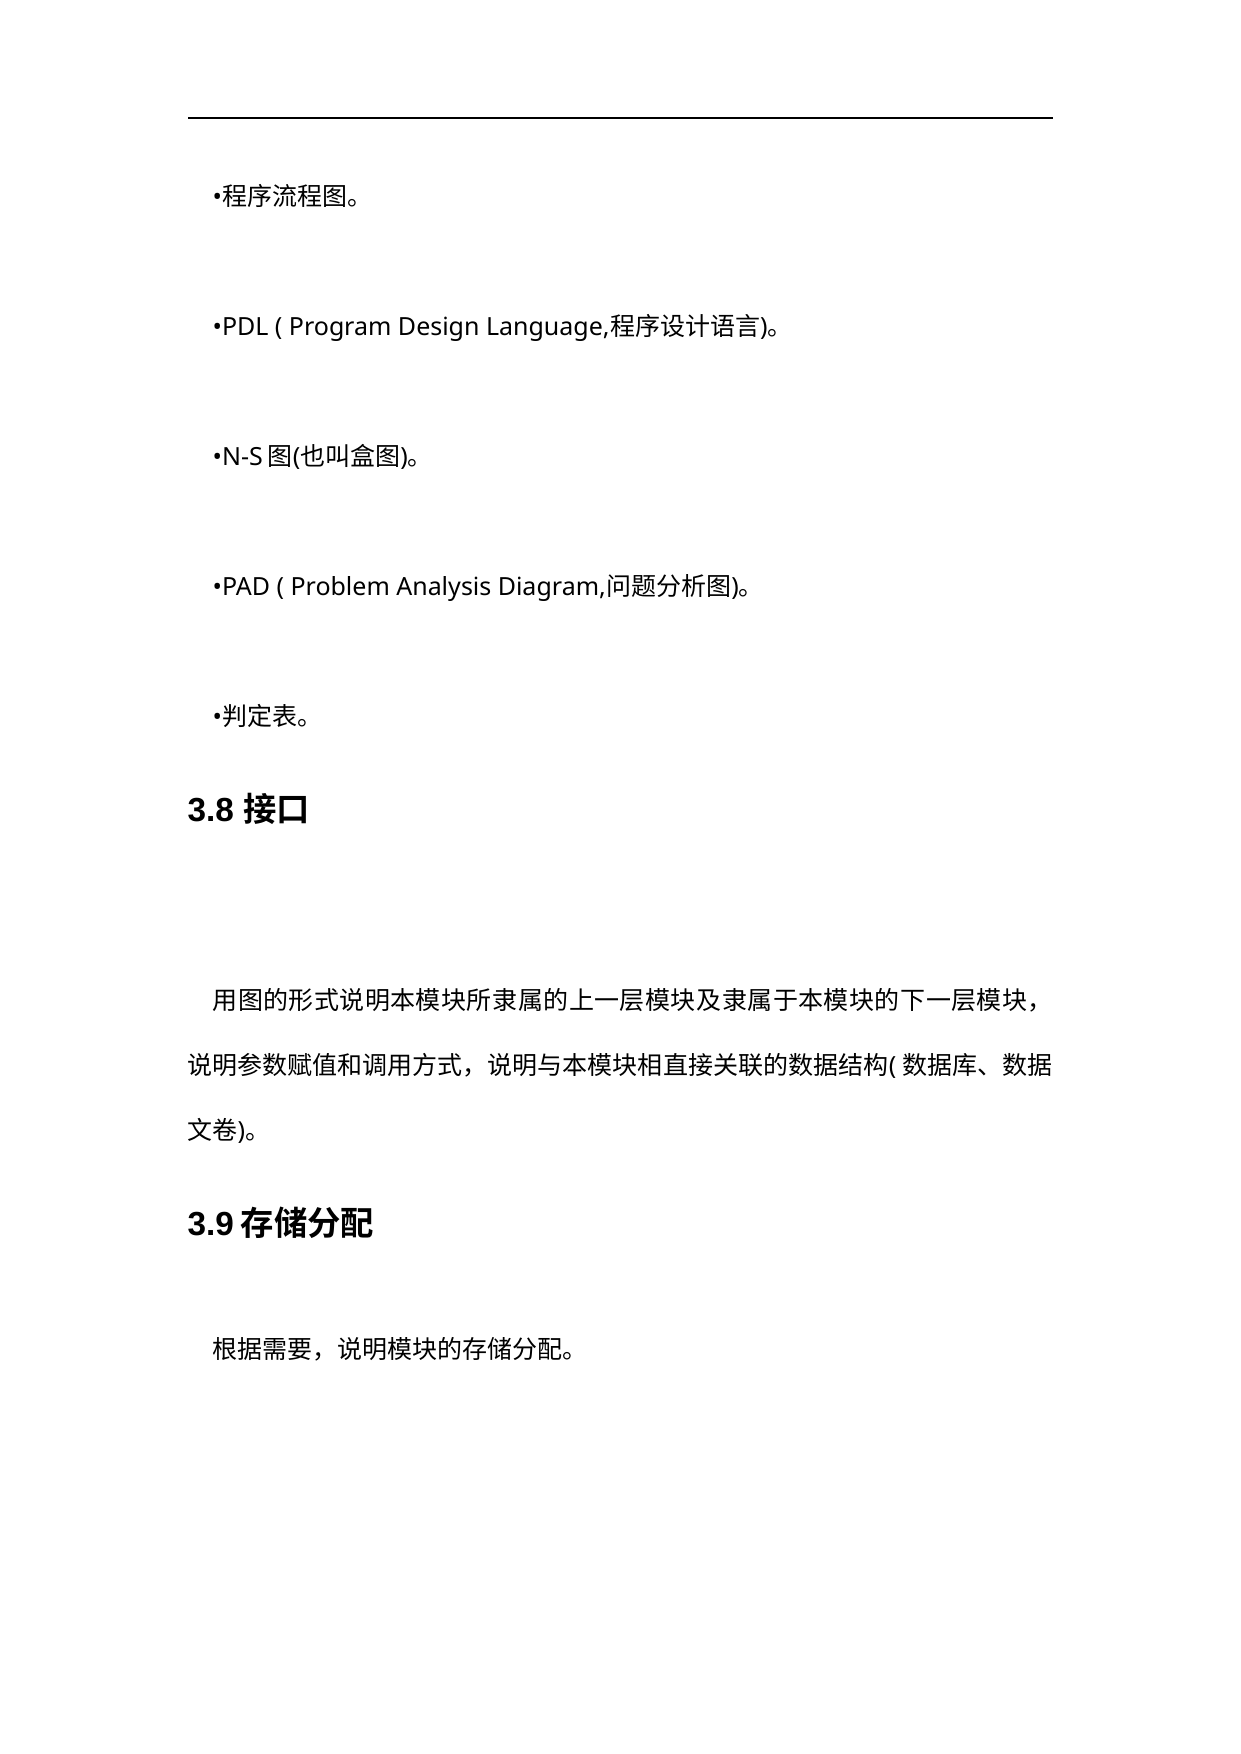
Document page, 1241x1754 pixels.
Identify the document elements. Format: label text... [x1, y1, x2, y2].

text •PDL ( Program Design Language,程序设计语言)。 [187, 292, 1053, 357]
subtitle 3.8 接口 [187, 774, 1053, 839]
text •N-S图(也叫盒图)。 [187, 422, 1053, 487]
text •程序流程图。 [187, 162, 1053, 227]
text 根据需要，说明模块的存储分配。 [187, 1316, 1053, 1381]
text •判定表。 [187, 682, 1053, 747]
text •PAD ( Problem Analysis Diagram,问题分析图)。 [187, 552, 1053, 617]
text 用图的形式说明本模块所隶属的上一层模块及隶属于本模块的下一层模块，说明参数赋值和调用方式，说明与本模块相直接关联的数据结构( 数据库、数据文卷)。 [187, 966, 1053, 1161]
subtitle 3.9存储分配 [187, 1188, 1053, 1253]
